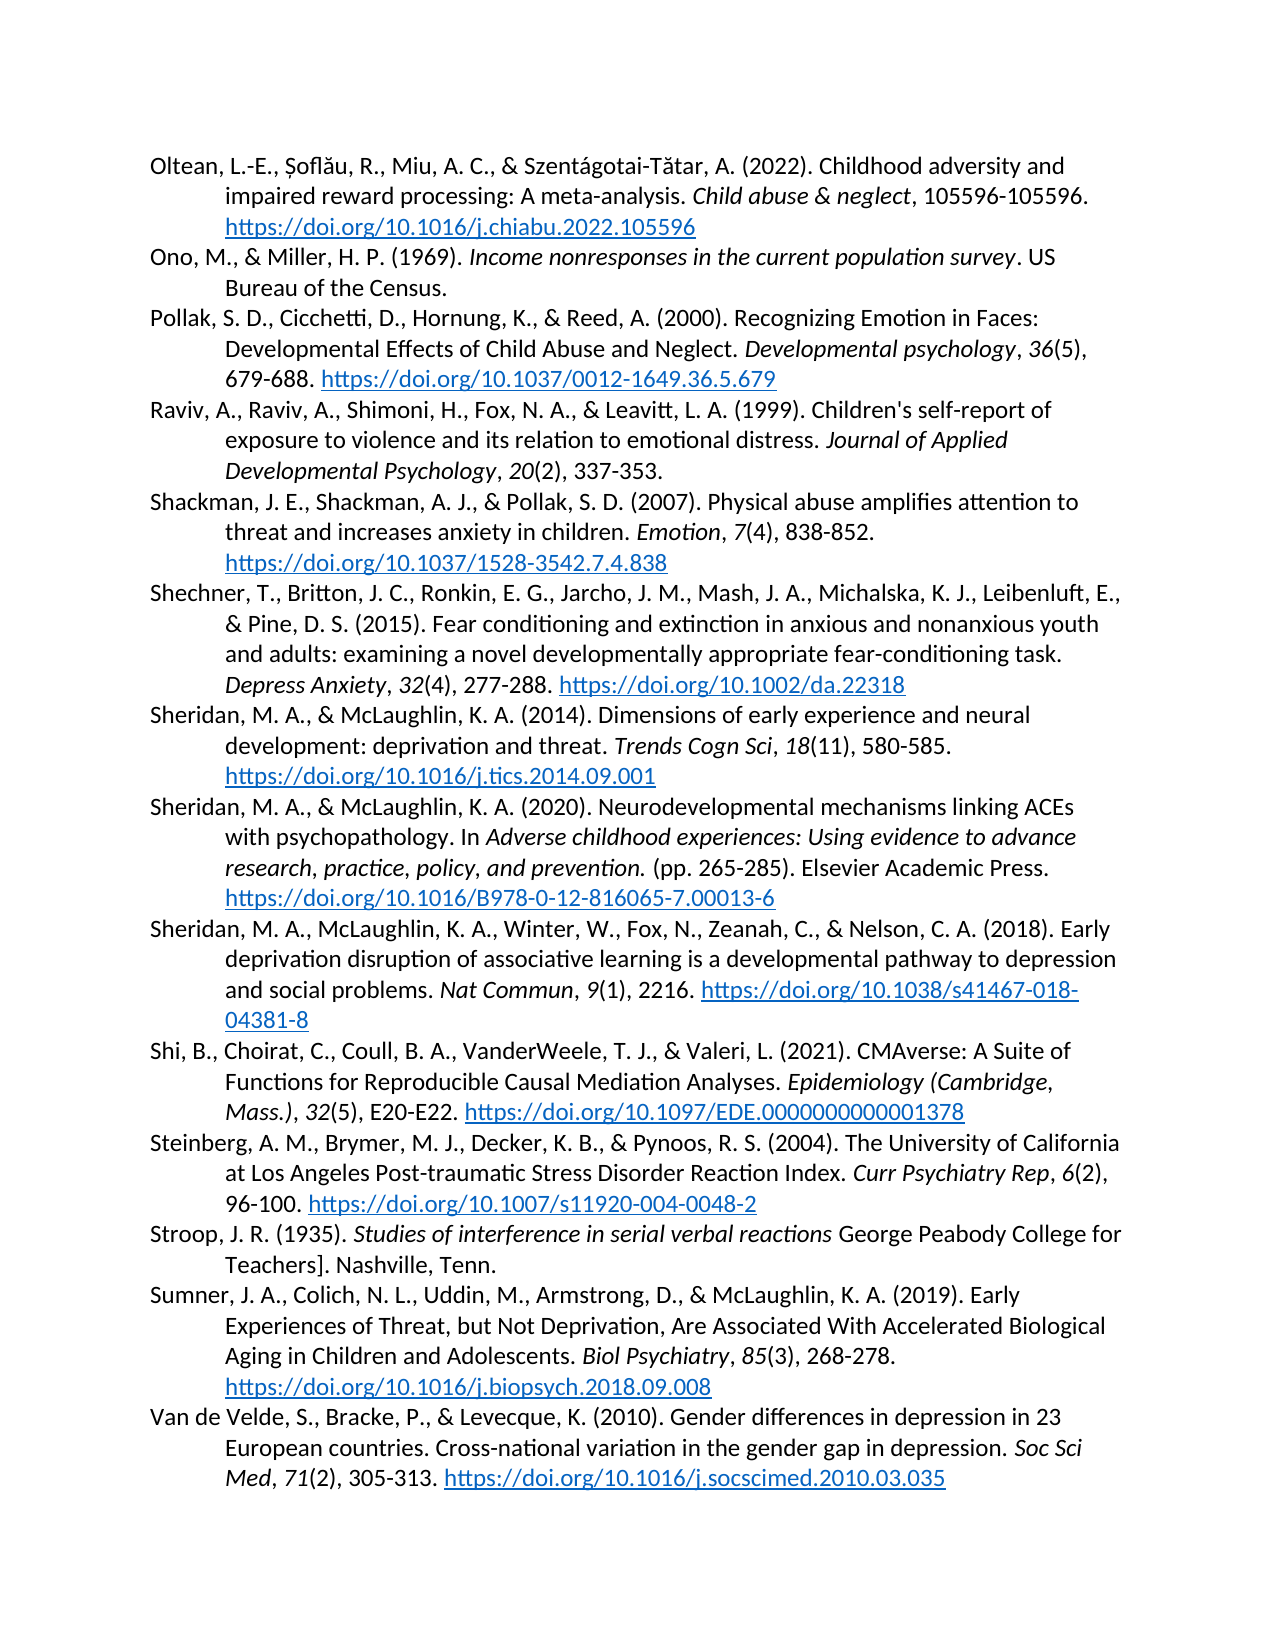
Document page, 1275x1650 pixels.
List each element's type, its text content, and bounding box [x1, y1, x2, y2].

text Oltean, L.-E., Șoflău, R., Miu, A. C., & Szentágotai-Tătar, A. (2022). Childhood adversity and impaired reward processing: A meta-analysis. Child abuse & neglect, 105596-105596. https://doi.org/10.1016/j.chiabu.2022.105596 [150, 150, 1125, 242]
text Raviv, A., Raviv, A., Shimoni, H., Fox, N. A., & Leavitt, L. A. (1999). Children's self-report of exposure to violence and its relation to emotional distress. Journal of Applied Developmental Psychology, 20(2), 337-353. [150, 394, 1125, 486]
text Sheridan, M. A., & McLaughlin, K. A. (2020). Neurodevelopmental mechanisms linking ACEs with psychopathology. In Adverse childhood experiences: Using evidence to advance research, practice, policy, and prevention. (pp. 265-285). Elsevier Academic Press. https://doi.org/10.1016/B978-0-12-816065-7.00013-6 [150, 791, 1125, 913]
text Stroop, J. R. (1935). Studies of interference in serial verbal reactions George Peabody College for Teachers]. Nashville, Tenn. [150, 1218, 1125, 1279]
text Ono, M., & Miller, H. P. (1969). Income nonresponses in the current population survey. US Bureau of the Census. [150, 242, 1125, 303]
text Van de Velde, S., Bracke, P., & Levecque, K. (2010). Gender differences in depression in 23 European countries. Cross-national variation in the gender gap in depression. Soc Sci Med, 71(2), 305-313. https://doi.org/10.1016/j.socscimed.2010.03.035 [150, 1401, 1125, 1493]
text Steinberg, A. M., Brymer, M. J., Decker, K. B., & Pynoos, R. S. (2004). The University of California at Los Angeles Post-traumatic Stress Disorder Reaction Index. Curr Psychiatry Rep, 6(2), 96-100. https://doi.org/10.1007/s11920-004-0048-2 [150, 1127, 1125, 1218]
text Shackman, J. E., Shackman, A. J., & Pollak, S. D. (2007). Physical abuse amplifies attention to threat and increases anxiety in children. Emotion, 7(4), 838-852. https://doi.org/10.1037/1528-3542.7.4.838 [150, 486, 1125, 577]
text Shi, B., Choirat, C., Coull, B. A., VanderWeele, T. J., & Valeri, L. (2021). CMAverse: A Suite of Functions for Reproducible Causal Mediation Analyses. Epidemiology (Cambridge, Mass.), 32(5), E20-E22. https://doi.org/10.1097/EDE.0000000000001378 [150, 1035, 1125, 1127]
text Sheridan, M. A., McLaughlin, K. A., Winter, W., Fox, N., Zeanah, C., & Nelson, C. A. (2018). Early deprivation disruption of associative learning is a developmental pathway to depression and social problems. Nat Commun, 9(1), 2216. https://doi.org/10.1038/s41467-018-04381-8 [150, 913, 1125, 1035]
text Shechner, T., Britton, J. C., Ronkin, E. G., Jarcho, J. M., Mash, J. A., Michalska, K. J., Leibenluft, E., & Pine, D. S. (2015). Fear conditioning and extinction in anxious and nonanxious youth and adults: examining a novel developmentally appropriate fear-conditioning task. Depress Anxiety, 32(4), 277-288. https://doi.org/10.1002/da.22318 [150, 577, 1125, 699]
text Sumner, J. A., Colich, N. L., Uddin, M., Armstrong, D., & McLaughlin, K. A. (2019). Early Experiences of Threat, but Not Deprivation, Are Associated With Accelerated Biological Aging in Children and Adolescents. Biol Psychiatry, 85(3), 268-278. https://doi.org/10.1016/j.biopsych.2018.09.008 [150, 1279, 1125, 1401]
text Pollak, S. D., Cicchetti, D., Hornung, K., & Reed, A. (2000). Recognizing Emotion in Faces: Developmental Effects of Child Abuse and Neglect. Developmental psychology, 36(5), 679-688. https://doi.org/10.1037/0012-1649.36.5.679 [150, 303, 1125, 394]
text Sheridan, M. A., & McLaughlin, K. A. (2014). Dimensions of early experience and neural development: deprivation and threat. Trends Cogn Sci, 18(11), 580-585. https://doi.org/10.1016/j.tics.2014.09.001 [150, 699, 1125, 791]
